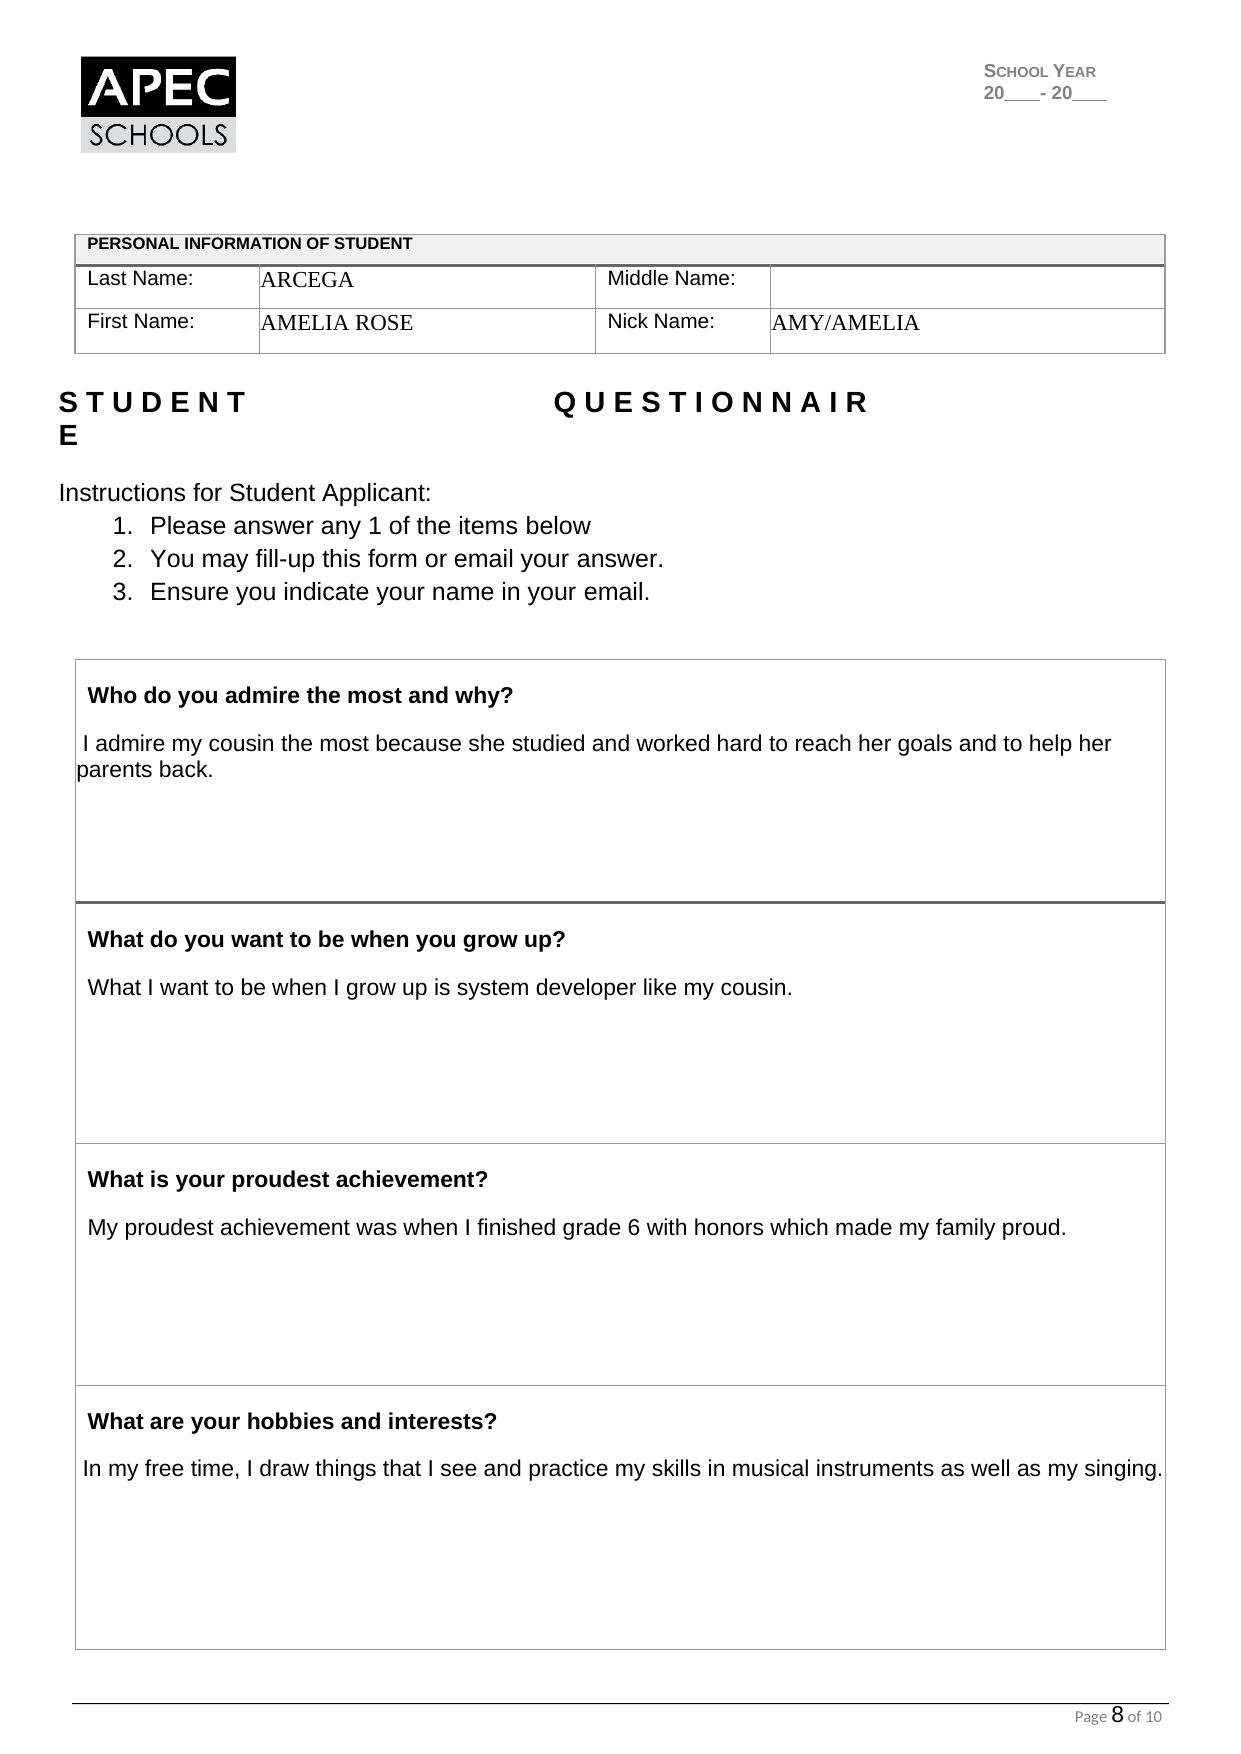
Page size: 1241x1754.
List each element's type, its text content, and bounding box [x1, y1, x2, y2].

text SCHOOL YEAR 20 - 20 [983, 60, 1108, 103]
list You may fill-up this form or email your answer. [112, 544, 887, 572]
table_header Who do you admire the most and why? I admire my cousin the most because she studied and worked hard to reach her goals and to help her parents back. [76, 660, 1165, 901]
table_cell What do you want to be when you grow up? What I want to be when I grow up is system developer like my cousin. [76, 904, 1165, 1143]
subtitle Instructions for Student Applicant: [58, 478, 887, 506]
subtitle S T U D E N T Q U E S T I O N N A I R E [58, 385, 887, 452]
picture [75, 52, 241, 158]
table_cell What are your hobbies and interests? In my free time, I draw things that I see and practice my skills in musical instruments as well as my singing. [76, 1386, 1165, 1649]
list Ensure you indicate your name in your email. [112, 577, 887, 606]
list Please answer any 1 of the items below [112, 511, 887, 539]
table_cell What is your proudest achievement? My proudest achievement was when I finished grade 6 with honors which made my family proud. [76, 1144, 1165, 1385]
